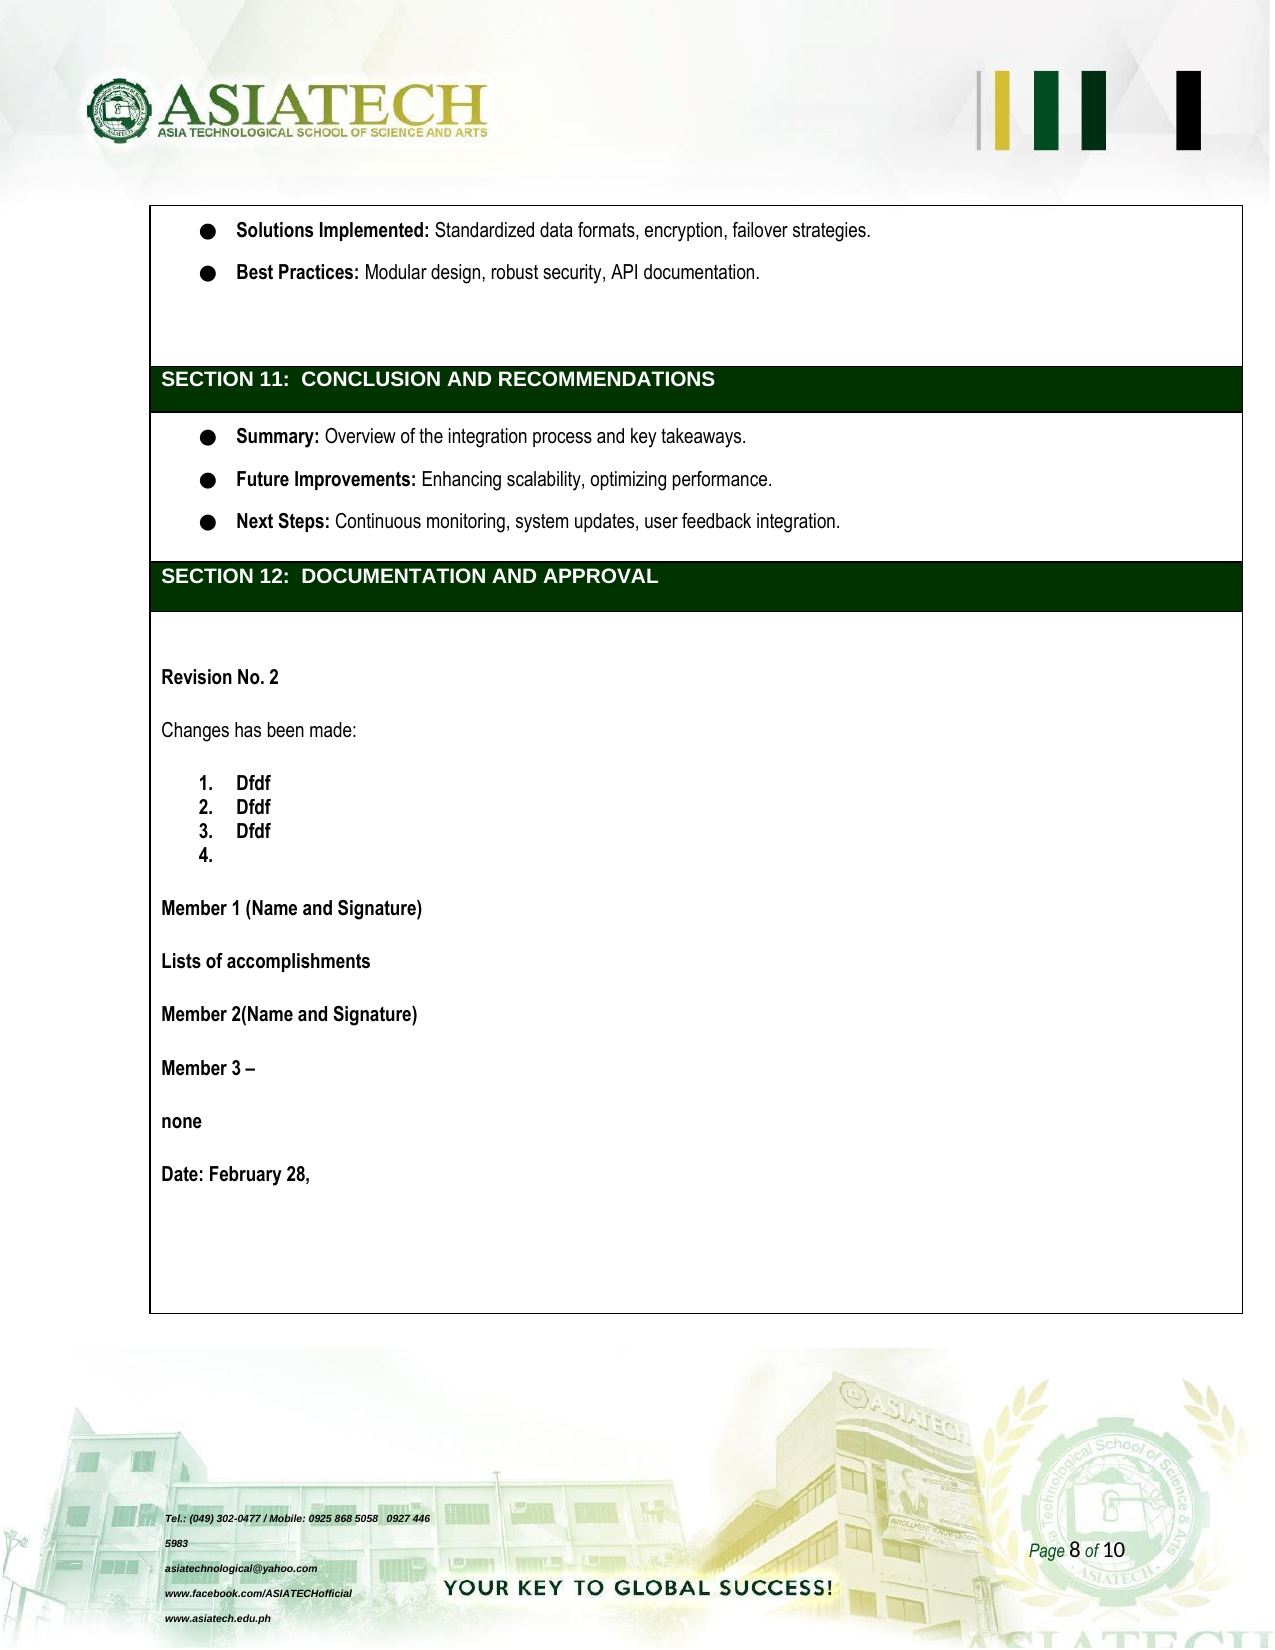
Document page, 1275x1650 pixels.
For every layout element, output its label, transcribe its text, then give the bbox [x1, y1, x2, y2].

table_cell Summary: Overview of the integration process and key takeaways. Future Improvements: Enhancing scalability, optimizing performance. Next Steps: Continuous monitoring, system updates, user feedback integration. [151, 413, 1242, 561]
table_cell SECTION 11: CONCLUSION AND RECOMMENDATIONS [151, 367, 1242, 411]
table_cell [151, 206, 1242, 366]
picture [0, 0, 1270, 299]
table_cell SECTION 12: DOCUMENTATION AND APPROVAL [151, 563, 1242, 611]
picture [2, 1348, 1274, 1648]
table_cell Revision No. 2 Changes has been made: Dfdf Dfdf Dfdf Member 1 (Name and Signature) Lists of accomplishments Member 2(Name and Signature) Member 3 – none Date: February 28, [151, 612, 1242, 1313]
